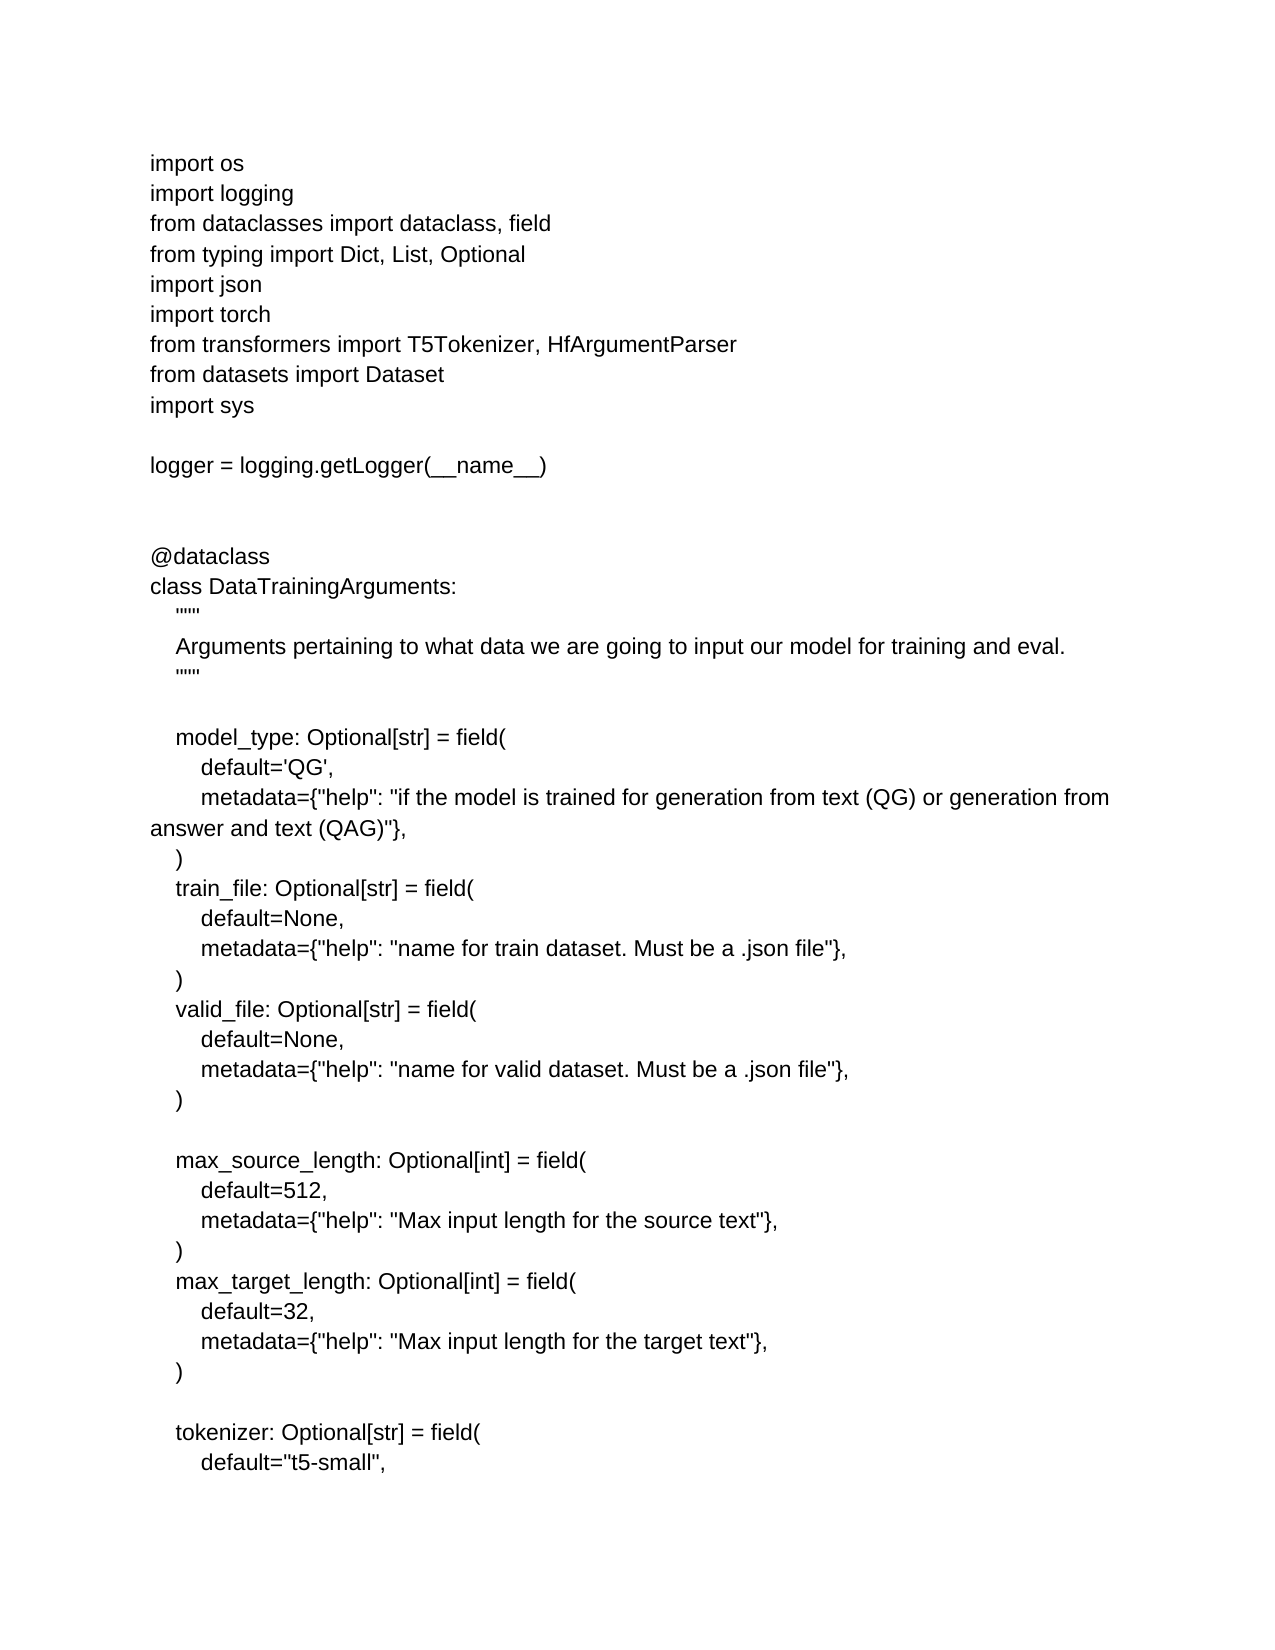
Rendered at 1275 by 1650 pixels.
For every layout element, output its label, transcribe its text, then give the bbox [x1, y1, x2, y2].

text ) [150, 1086, 1125, 1113]
text import logging [150, 180, 1125, 207]
text class DataTrainingArguments: [150, 573, 1125, 599]
text metadata={"help": "name for valid dataset. Must be a .json file"}, [150, 1056, 1125, 1083]
text metadata={"help": "Max input length for the target text"}, [150, 1328, 1125, 1354]
text valid_file: Optional[str] = field( [150, 996, 1125, 1022]
text max_target_length: Optional[int] = field( [150, 1268, 1125, 1294]
text from transformers import T5Tokenizer, HfArgumentParser [150, 331, 1125, 358]
text default=32, [150, 1298, 1125, 1324]
text default=512, [150, 1177, 1125, 1203]
text from datasets import Dataset [150, 361, 1125, 388]
text train_file: Optional[str] = field( [150, 875, 1125, 901]
text ) [150, 1237, 1125, 1264]
text default='QG', [150, 754, 1125, 781]
text import os [150, 150, 1125, 176]
text import json [150, 271, 1125, 297]
text logger = logging.getLogger(__name__) [150, 452, 1125, 478]
text import torch [150, 301, 1125, 327]
text ) [150, 845, 1125, 871]
text default=None, [150, 905, 1125, 932]
text model_type: Optional[str] = field( [150, 724, 1125, 750]
text metadata={"help": "Max input length for the source text"}, [150, 1207, 1125, 1234]
text default=None, [150, 1026, 1125, 1052]
text max_source_length: Optional[int] = field( [150, 1147, 1125, 1173]
text default="t5-small", [150, 1449, 1125, 1475]
text @dataclass [150, 543, 1125, 569]
text metadata={"help": "name for train dataset. Must be a .json file"}, [150, 935, 1125, 962]
text from typing import Dict, List, Optional [150, 241, 1125, 267]
text metadata={"help": "if the model is trained for generation from text (QG) or generation from answer and text (QAG)"}, [150, 784, 1125, 841]
text """ [150, 603, 1125, 629]
text Arguments pertaining to what data we are going to input our model for training and eval. [150, 633, 1125, 660]
text """ [150, 663, 1125, 690]
text ) [150, 966, 1125, 992]
text from dataclasses import dataclass, field [150, 210, 1125, 237]
text import sys [150, 392, 1125, 418]
text ) [150, 1358, 1125, 1385]
text tokenizer: Optional[str] = field( [150, 1419, 1125, 1445]
